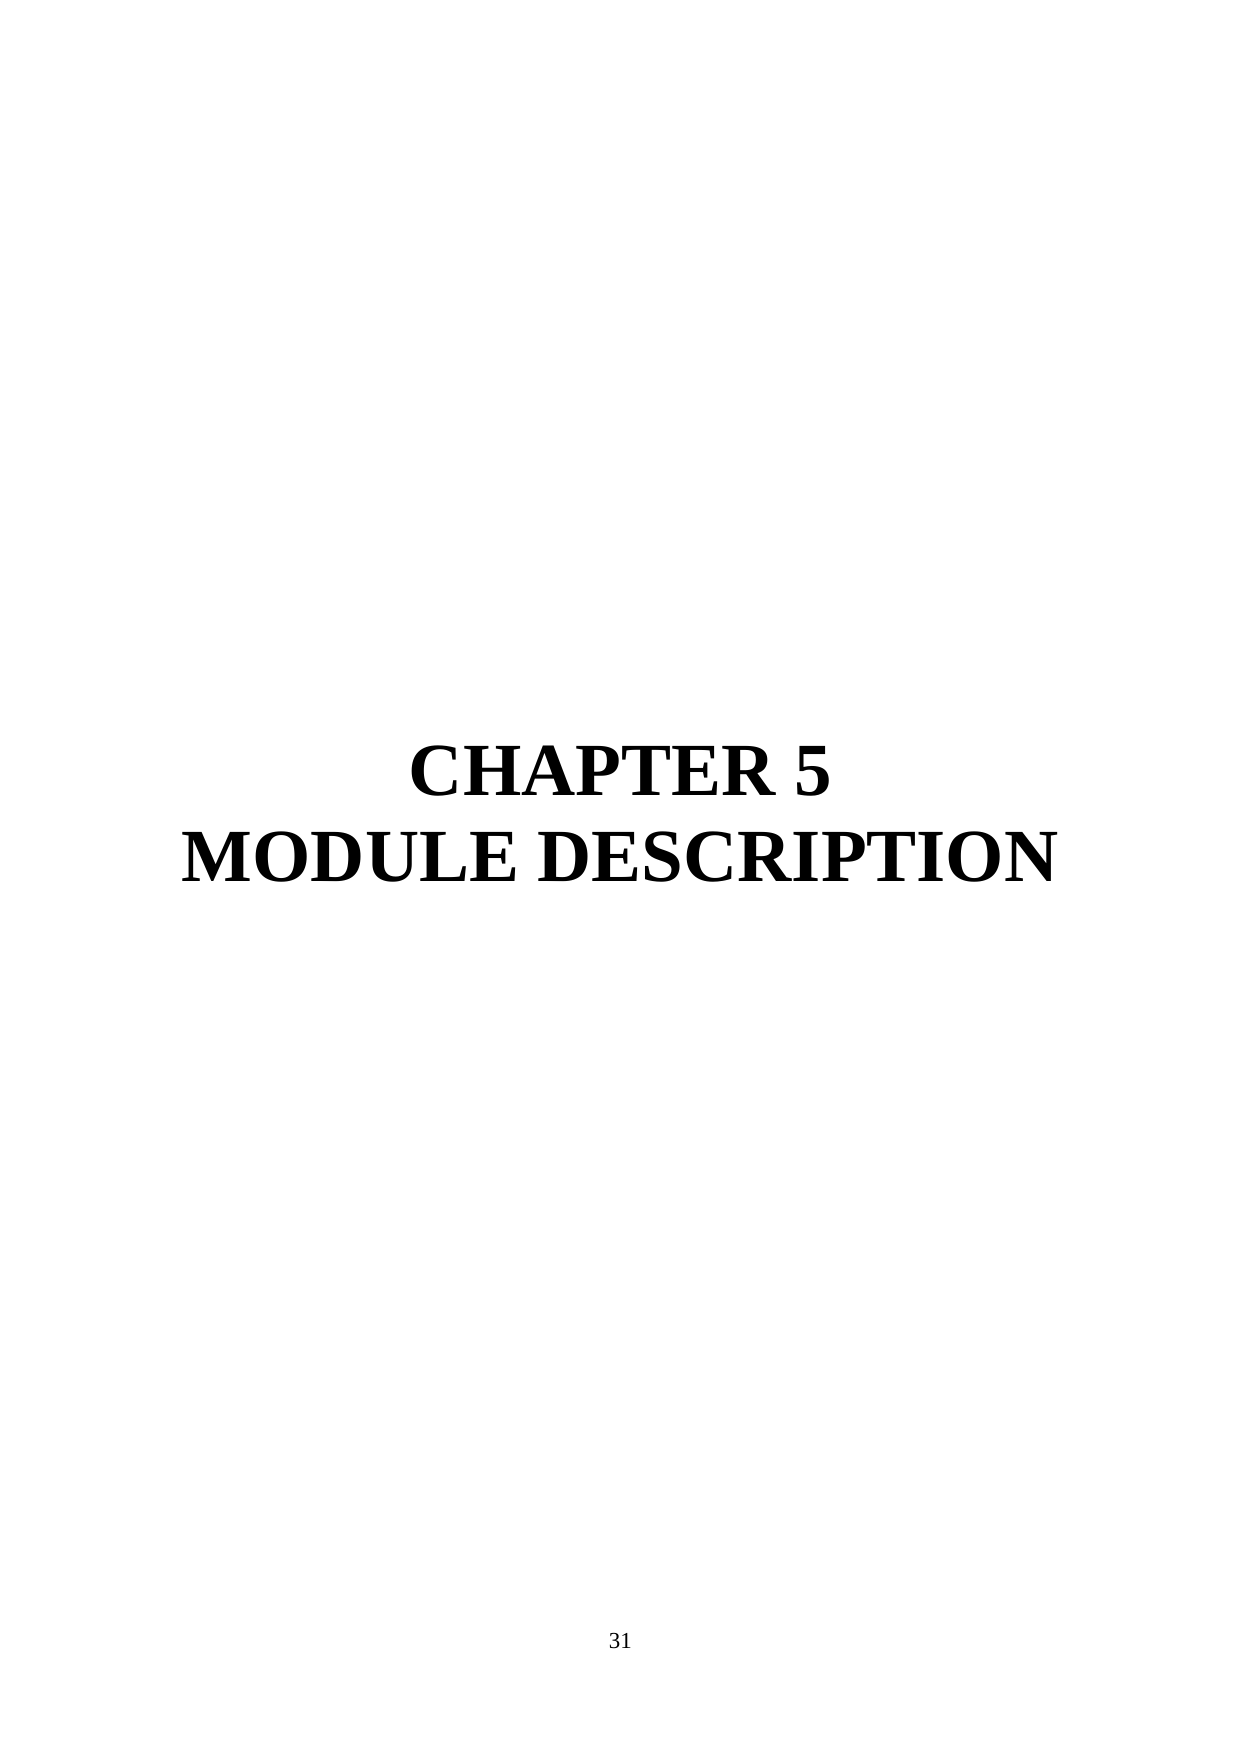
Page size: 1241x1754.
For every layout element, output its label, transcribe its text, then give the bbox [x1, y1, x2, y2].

text CHAPTER 5 [150, 725, 1090, 811]
text MODULE DESCRIPTION [150, 811, 1090, 897]
